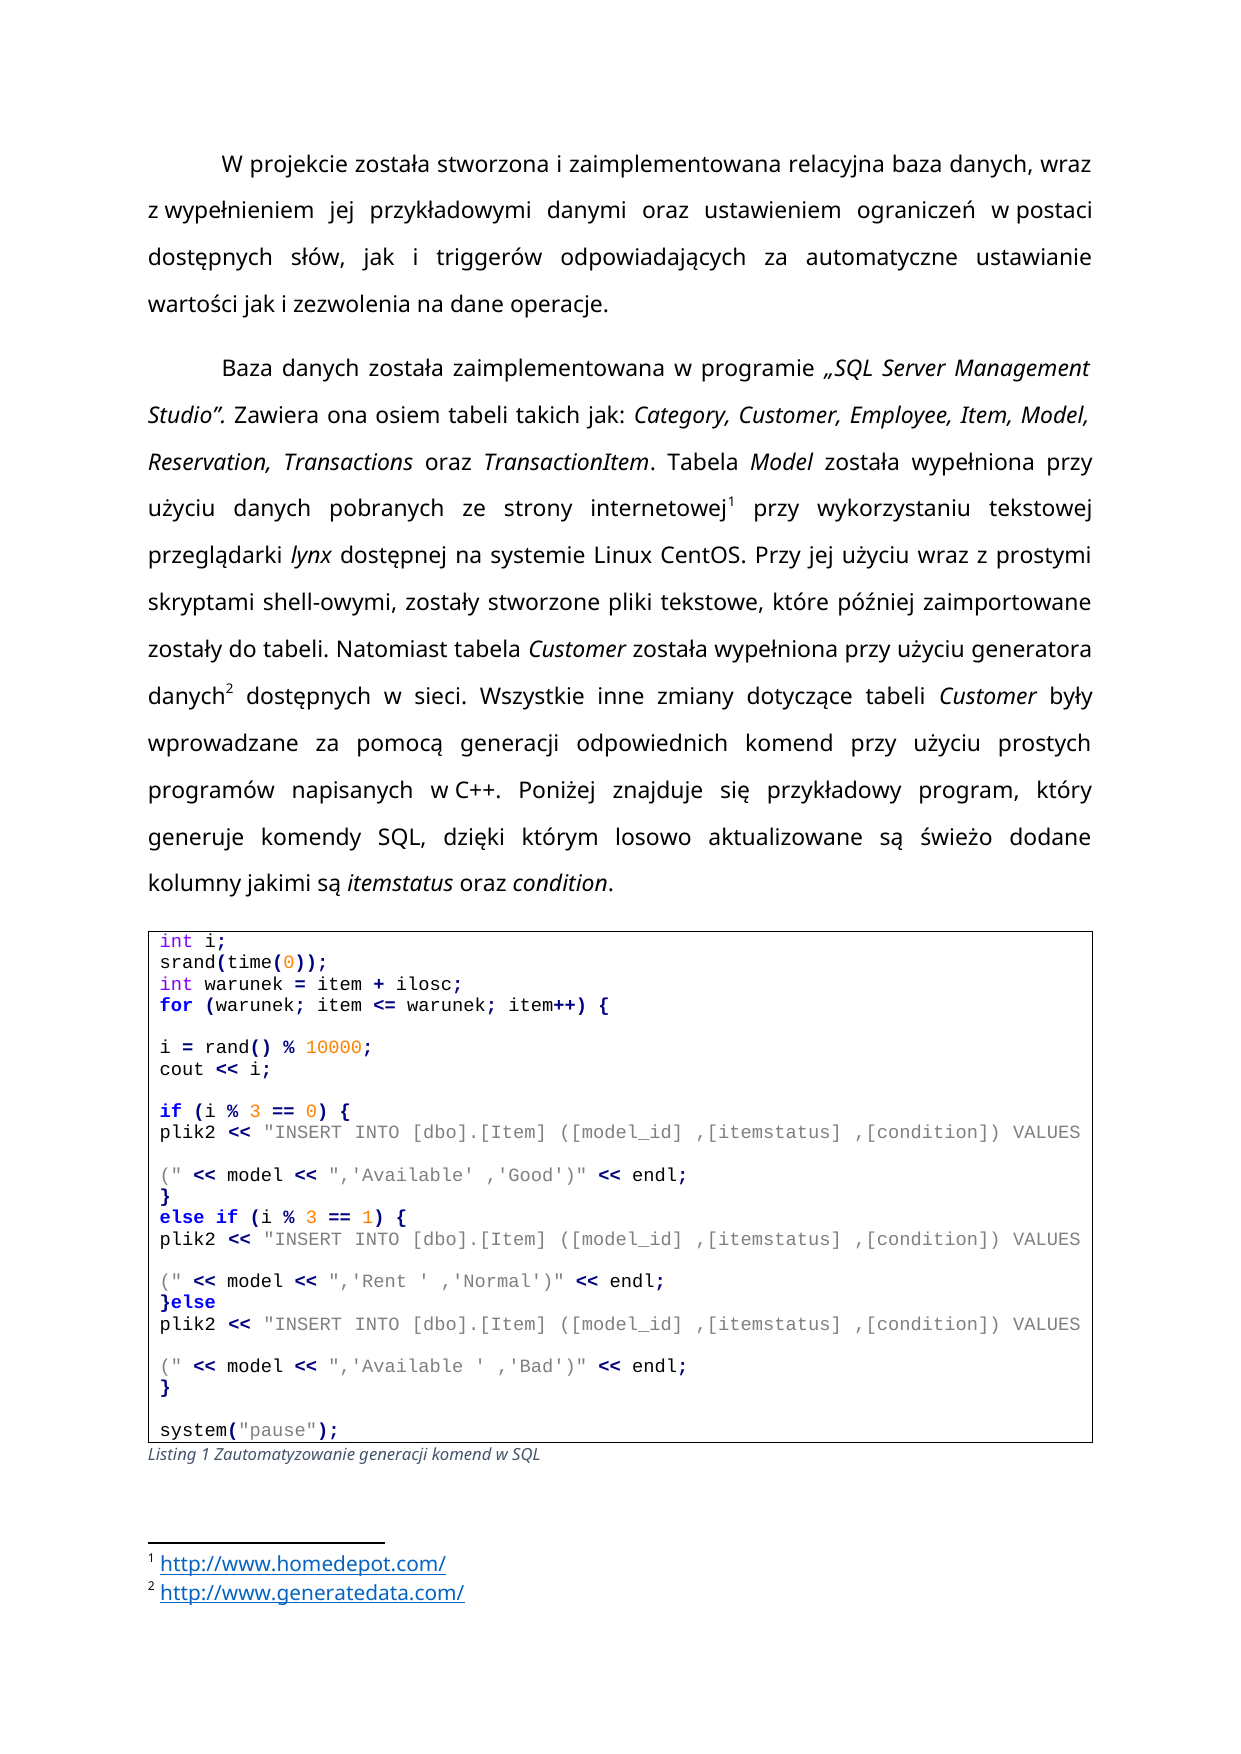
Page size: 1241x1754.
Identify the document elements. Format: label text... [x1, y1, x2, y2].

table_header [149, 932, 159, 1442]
text Baza danych została zaimplementowana w programie „SQL Server Management Studio”. Zawiera ona osiem tabeli takich jak: Category, Customer, Employee, Item, Model, Reservation, Transactions oraz TransactionItem. Tabela Model została wypełniona przy użyciu danych pobranych ze strony internetowej przy wykorzystaniu tekstowej przeglądarki lynx dostępnej na systemie Linux CentOS. Przy jej użyciu wraz z prostymi skryptami shell-owymi, zostały stworzone pliki tekstowe, które później zaimportowane zostały do tabeli. Natomiast tabela Customer została wypełniona przy użyciu generatora danych dostępnych w sieci. Wszystkie inne zmiany dotyczące tabeli Customer były wprowadzane za pomocą generacji odpowiednich komend przy użyciu prostych programów napisanych w C++. Poniżej znajduje się przykładowy program, który generuje komendy SQL, dzięki którym losowo aktualizowane są świeżo dodane kolumny jakimi są itemstatus oraz condition. [148, 352, 1093, 899]
text Listing 1 Zautomatyzowanie generacji komend w SQL [148, 1443, 1093, 1466]
text W projekcie została stworzona i zaimplementowana relacyjna baza danych, wraz z wypełnieniem jej przykładowymi danymi oraz ustawieniem ograniczeń w postaci dostępnych słów, jak i triggerów odpowiadających za automatyczne ustawianie wartości jak i zezwolenia na dane operacje. [148, 148, 1093, 319]
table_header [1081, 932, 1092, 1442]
